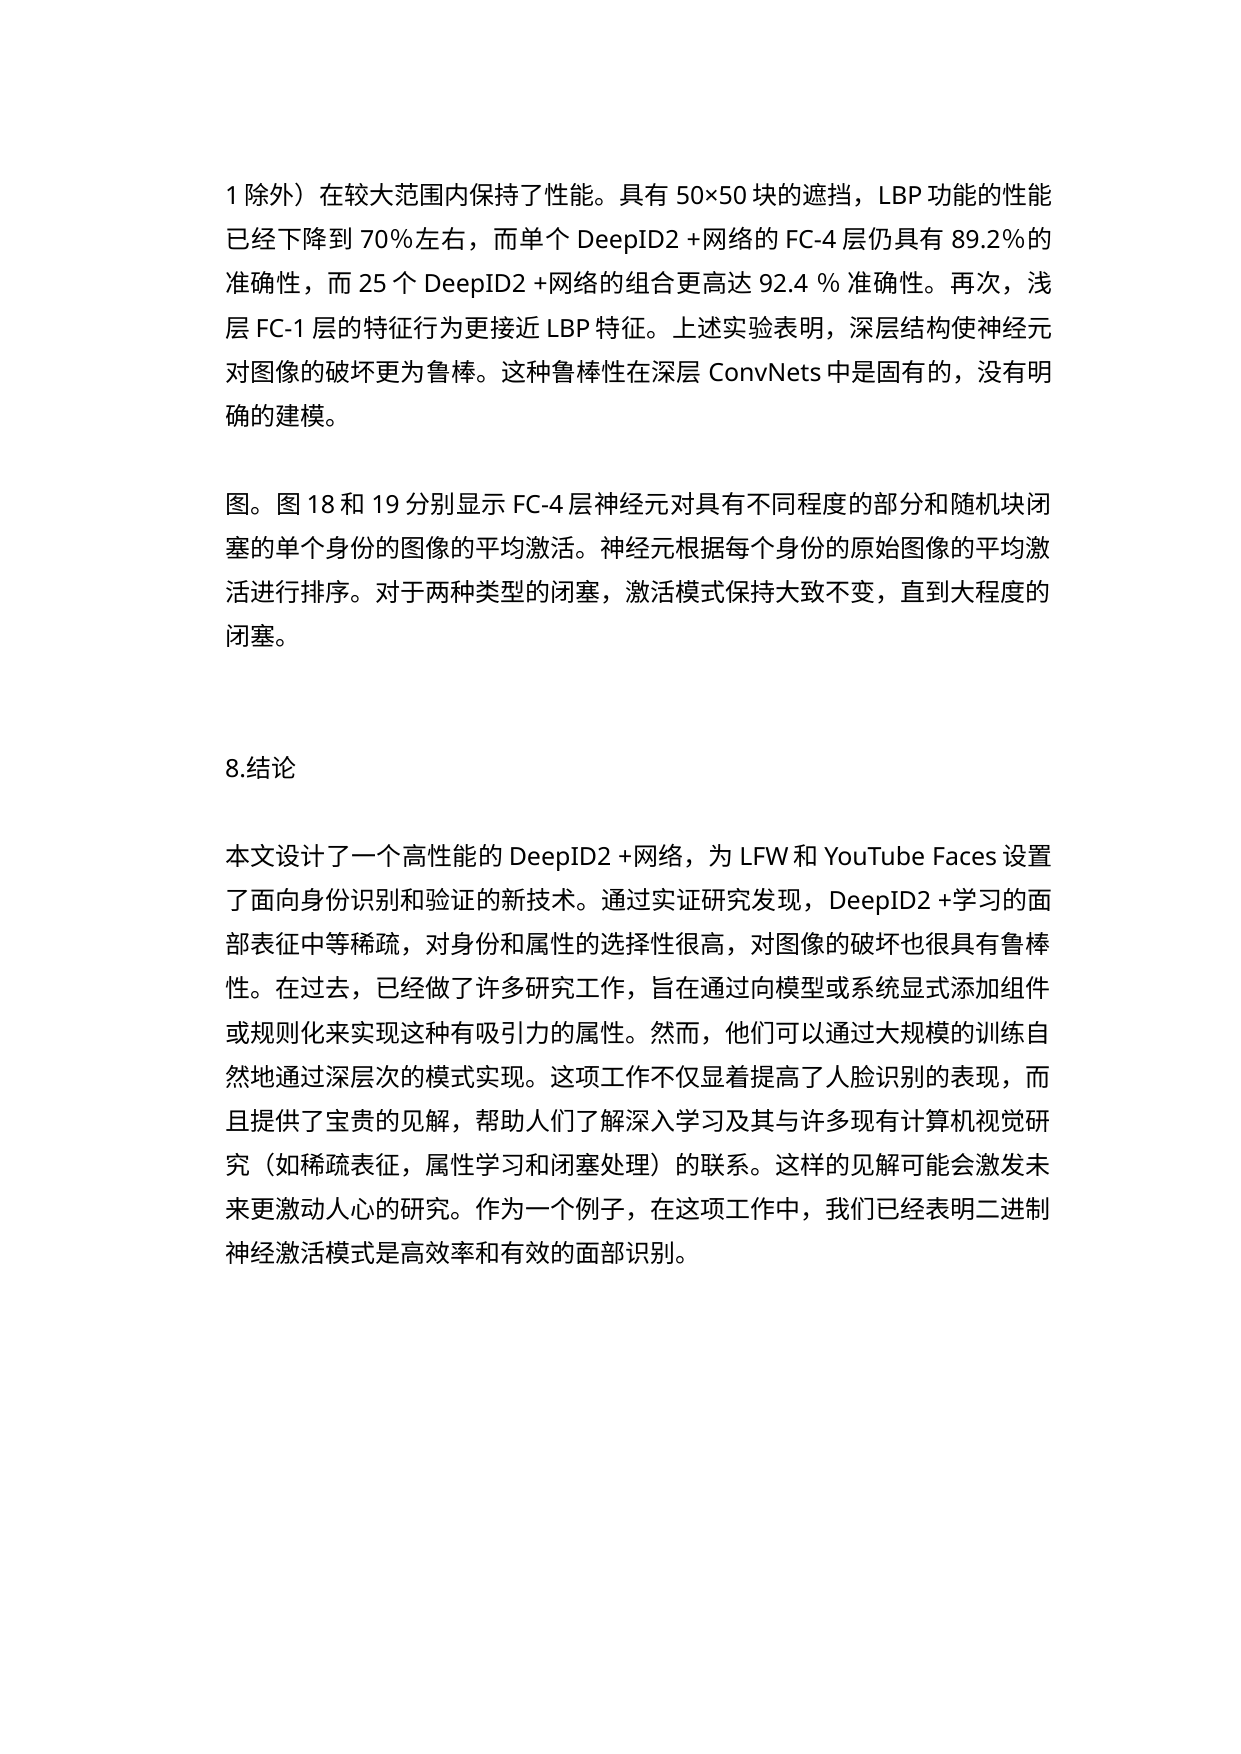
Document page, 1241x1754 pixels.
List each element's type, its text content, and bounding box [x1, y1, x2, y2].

text 8.结论 [225, 745, 1053, 789]
text 本文设计了一个高性能的DeepID2 +网络，为LFW和YouTube Faces设置了面向身份识别和验证的新技术。通过实证研究发现，DeepID2 +学习的面部表征中等稀疏，对身份和属性的选择性很高，对图像的破坏也很具有鲁棒性。在过去，已经做了许多研究工作，旨在通过向模型或系统显式添加组件或规则化来实现这种有吸引力的属性。然而，他们可以通过大规模的训练自然地通过深层次的模式实现。这项工作不仅显着提高了人脸识别的表现，而且提供了宝贵的见解，帮助人们了解深入学习及其与许多现有计算机视觉研究（如稀疏表征，属性学习和闭塞处理）的联系。这样的见解可能会激发未来更激动人心的研究。作为一个例子，在这项工作中，我们已经表明二进制神经激活模式是高效率和有效的面部识别。 [225, 833, 1053, 1273]
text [225, 172, 1053, 436]
text 图。图18和19分别显示FC-4层神经元对具有不同程度的部分和随机块闭塞的单个身份的图像的平均激活。神经元根据每个身份的原始图像的平均激活进行排序。对于两种类型的闭塞，激活模式保持大致不变，直到大程度的闭塞。 [225, 480, 1053, 657]
